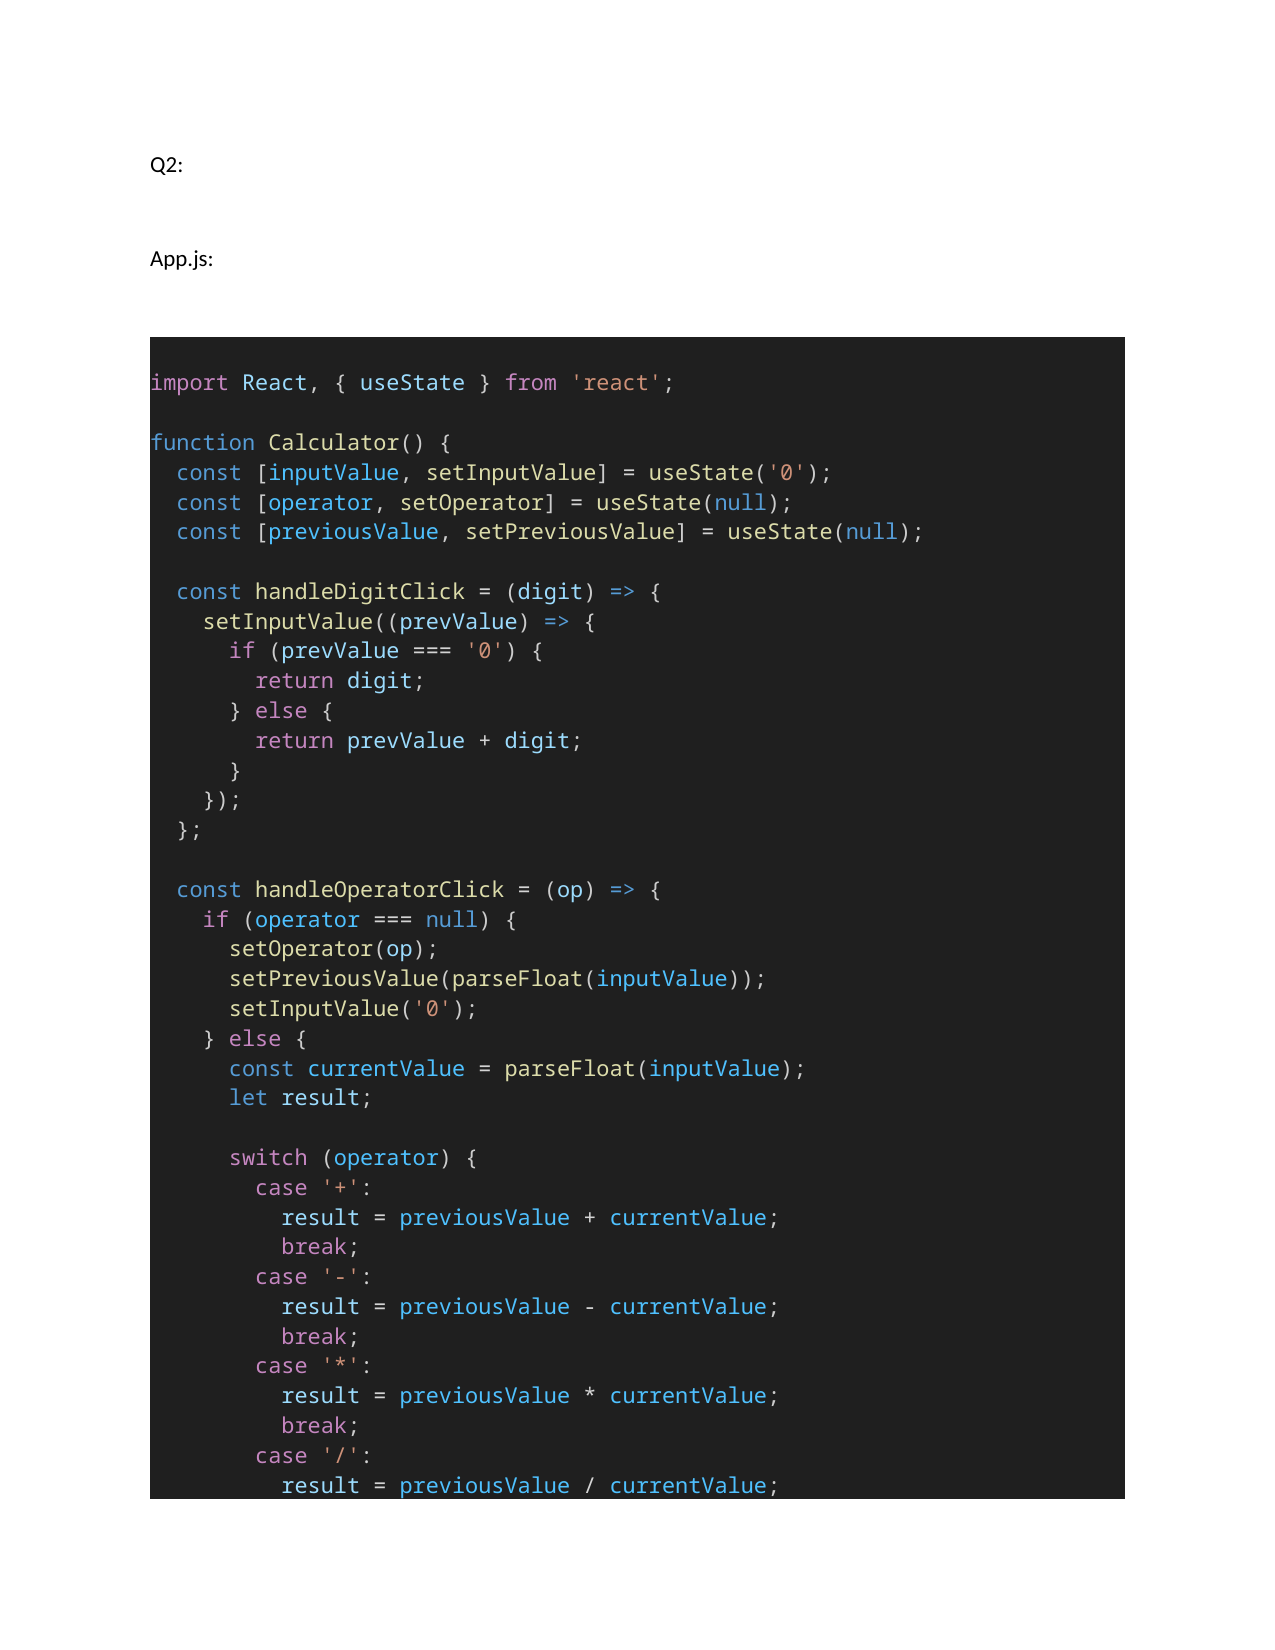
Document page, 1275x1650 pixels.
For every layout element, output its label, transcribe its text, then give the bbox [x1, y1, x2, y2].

text result = previousValue - currentValue; [150, 1291, 1125, 1321]
text case '-': [150, 1261, 1125, 1291]
text return digit; [150, 665, 1125, 695]
text result = previousValue / currentValue; [150, 1469, 1125, 1499]
text case '*': [150, 1350, 1125, 1380]
text setInputValue('0'); [150, 993, 1125, 1023]
text }); [150, 784, 1125, 814]
text setOperator(op); [150, 933, 1125, 963]
text const [operator, setOperator] = useState(null); [150, 486, 1125, 516]
text const handleDigitClick = (digit) => { [150, 576, 1125, 606]
text const [previousValue, setPreviousValue] = useState(null); [150, 516, 1125, 546]
text } else { [150, 1023, 1125, 1052]
text case '+': [150, 1172, 1125, 1201]
text switch (operator) { [150, 1142, 1125, 1172]
text const currentValue = parseFloat(inputValue); [150, 1052, 1125, 1082]
text return prevValue + digit; [150, 725, 1125, 754]
text case '/': [150, 1440, 1125, 1469]
text }; [150, 814, 1125, 844]
text break; [150, 1321, 1125, 1350]
text Q2: [150, 150, 1125, 178]
text function Calculator() { [150, 427, 1125, 457]
text App.js: [150, 244, 1125, 272]
text setPreviousValue(parseFloat(inputValue)); [150, 963, 1125, 993]
text let result; [150, 1082, 1125, 1112]
text result = previousValue + currentValue; [150, 1201, 1125, 1231]
text const [inputValue, setInputValue] = useState('0'); [150, 457, 1125, 486]
text if (operator === null) { [150, 903, 1125, 933]
text break; [150, 1410, 1125, 1440]
text const handleOperatorClick = (op) => { [150, 874, 1125, 903]
text break; [150, 1231, 1125, 1261]
text import React, { useState } from 'react'; [150, 367, 1125, 397]
text if (prevValue === '0') { [150, 635, 1125, 665]
text setInputValue((prevValue) => { [150, 606, 1125, 635]
text } [150, 754, 1125, 784]
text result = previousValue * currentValue; [150, 1380, 1125, 1410]
text } else { [150, 695, 1125, 725]
